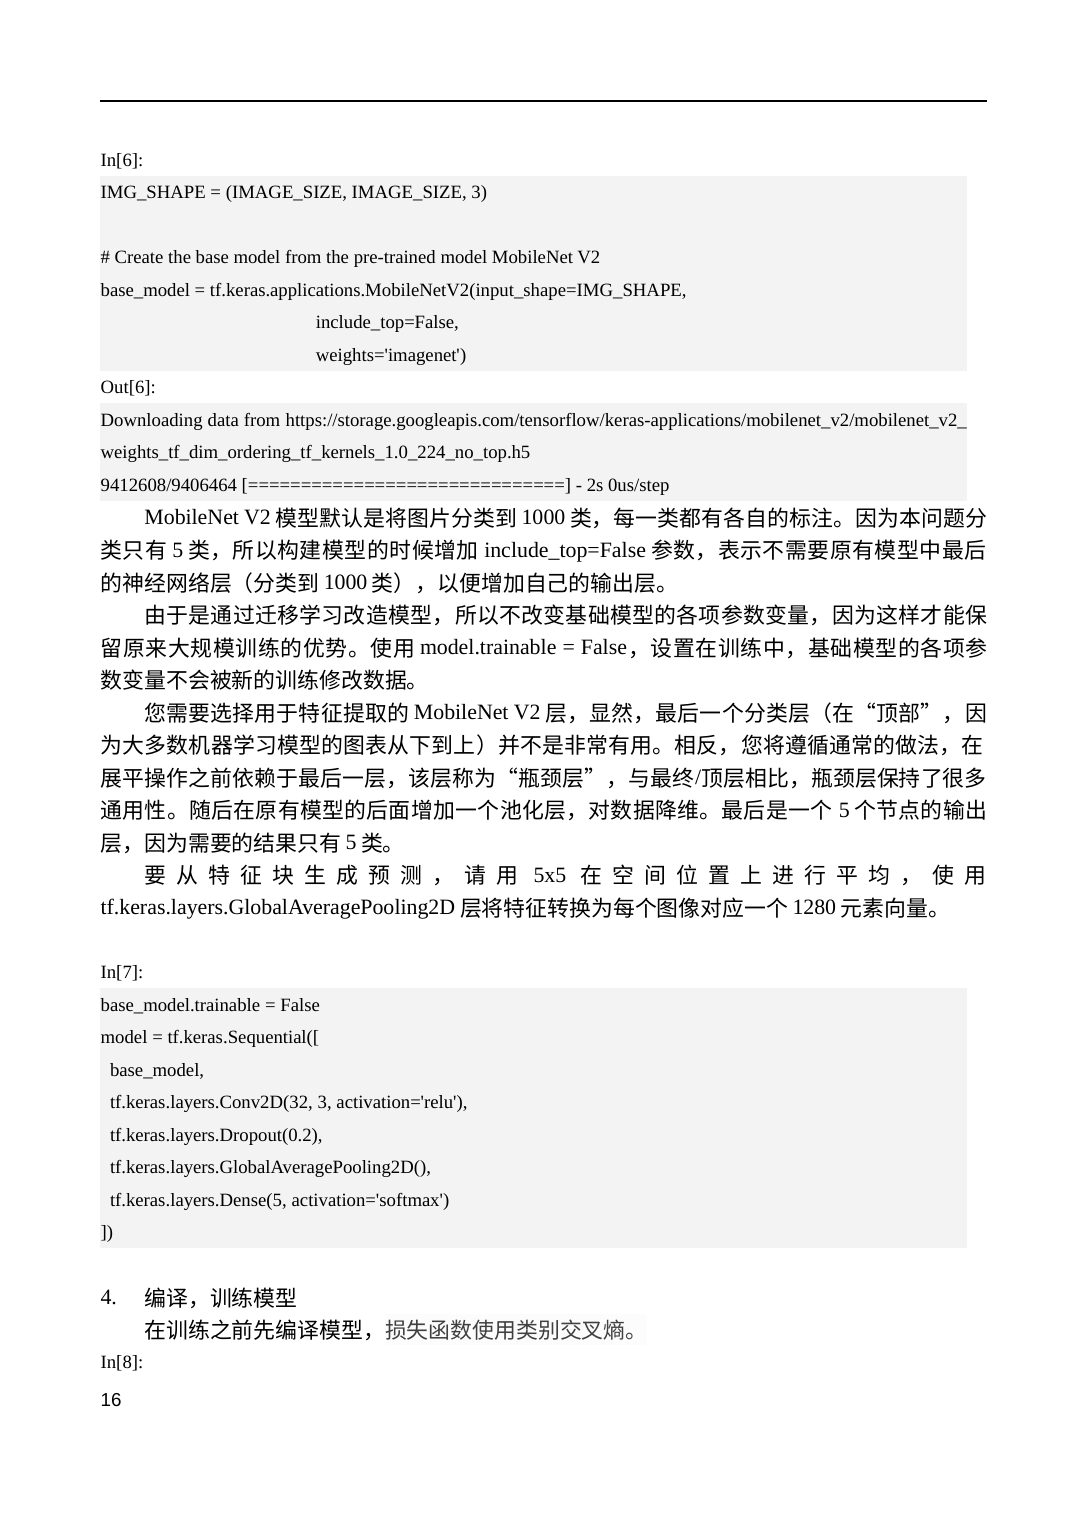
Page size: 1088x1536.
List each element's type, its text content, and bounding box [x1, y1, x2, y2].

text model = tf.keras.Sequential([ [100, 1021, 967, 1053]
text In[8]: [100, 1346, 987, 1378]
text 要从特征块生成预测，请用5x5在空间位置上进行平均，使用tf.keras.layers.GlobalAveragePooling2D层将特征转换为每个图像对应一个1280元素向量。 [100, 858, 987, 923]
text In[6]: [100, 143, 987, 176]
text IMG_SHAPE = (IMAGE_SIZE, IMAGE_SIZE, 3) [100, 176, 967, 208]
text base_model.trainable = False [100, 988, 967, 1021]
text MobileNet V2模型默认是将图片分类到1000类，每一类都有各自的标注。因为本问题分类只有5类，所以构建模型的时候增加include_top=False参数，表示不需要原有模型中最后的神经网络层（分类到1000类），以便增加自己的输出层。 [100, 501, 987, 598]
text ]) [100, 1216, 967, 1248]
text tf.keras.layers.Dropout(0.2), [100, 1118, 967, 1151]
text base_model = tf.keras.applications.MobileNetV2(input_shape=IMG_SHAPE, [100, 273, 967, 306]
text In[7]: [100, 956, 987, 988]
text 9412608/9406464 [==============================] - 2s 0us/step [100, 468, 967, 501]
text weights='imagenet') [100, 338, 967, 371]
text # Create the base model from the pre-trained model MobileNet V2 [100, 241, 967, 273]
text 由于是通过迁移学习改造模型，所以不改变基础模型的各项参数变量，因为这样才能保留原来大规模训练的优势。使用model.trainable = False，设置在训练中，基础模型的各项参数变量不会被新的训练修改数据。 [100, 598, 987, 696]
text 您需要选择用于特征提取的MobileNet V2层，显然，最后一个分类层（在“顶部”，因为大多数机器学习模型的图表从下到上）并不是非常有用。相反，您将遵循通常的做法，在展平操作之前依赖于最后一层，该层称为“瓶颈层”，与最终/顶层相比，瓶颈层保持了很多通用性。随后在原有模型的后面增加一个池化层，对数据降维。最后是一个5个节点的输出层，因为需要的结果只有5类。 [100, 696, 987, 858]
text include_top=False, [100, 306, 967, 338]
text tf.keras.layers.GlobalAveragePooling2D(), [100, 1151, 967, 1183]
text Downloading data from https://storage.googleapis.com/tensorflow/keras-applications/mobilenet_v2/mobilenet_v2_weights_tf_dim_ordering_tf_kernels_1.0_224_no_top.h5 [100, 403, 967, 468]
text 在训练之前先编译模型，损失函数使用类别交叉熵。 [144, 1313, 987, 1346]
text Out[6]: [100, 371, 987, 403]
list 编译，训练模型 [100, 1281, 987, 1313]
text base_model, [100, 1053, 967, 1086]
text tf.keras.layers.Dense(5, activation='softmax') [100, 1183, 967, 1216]
text tf.keras.layers.Conv2D(32, 3, activation='relu'), [100, 1086, 967, 1118]
